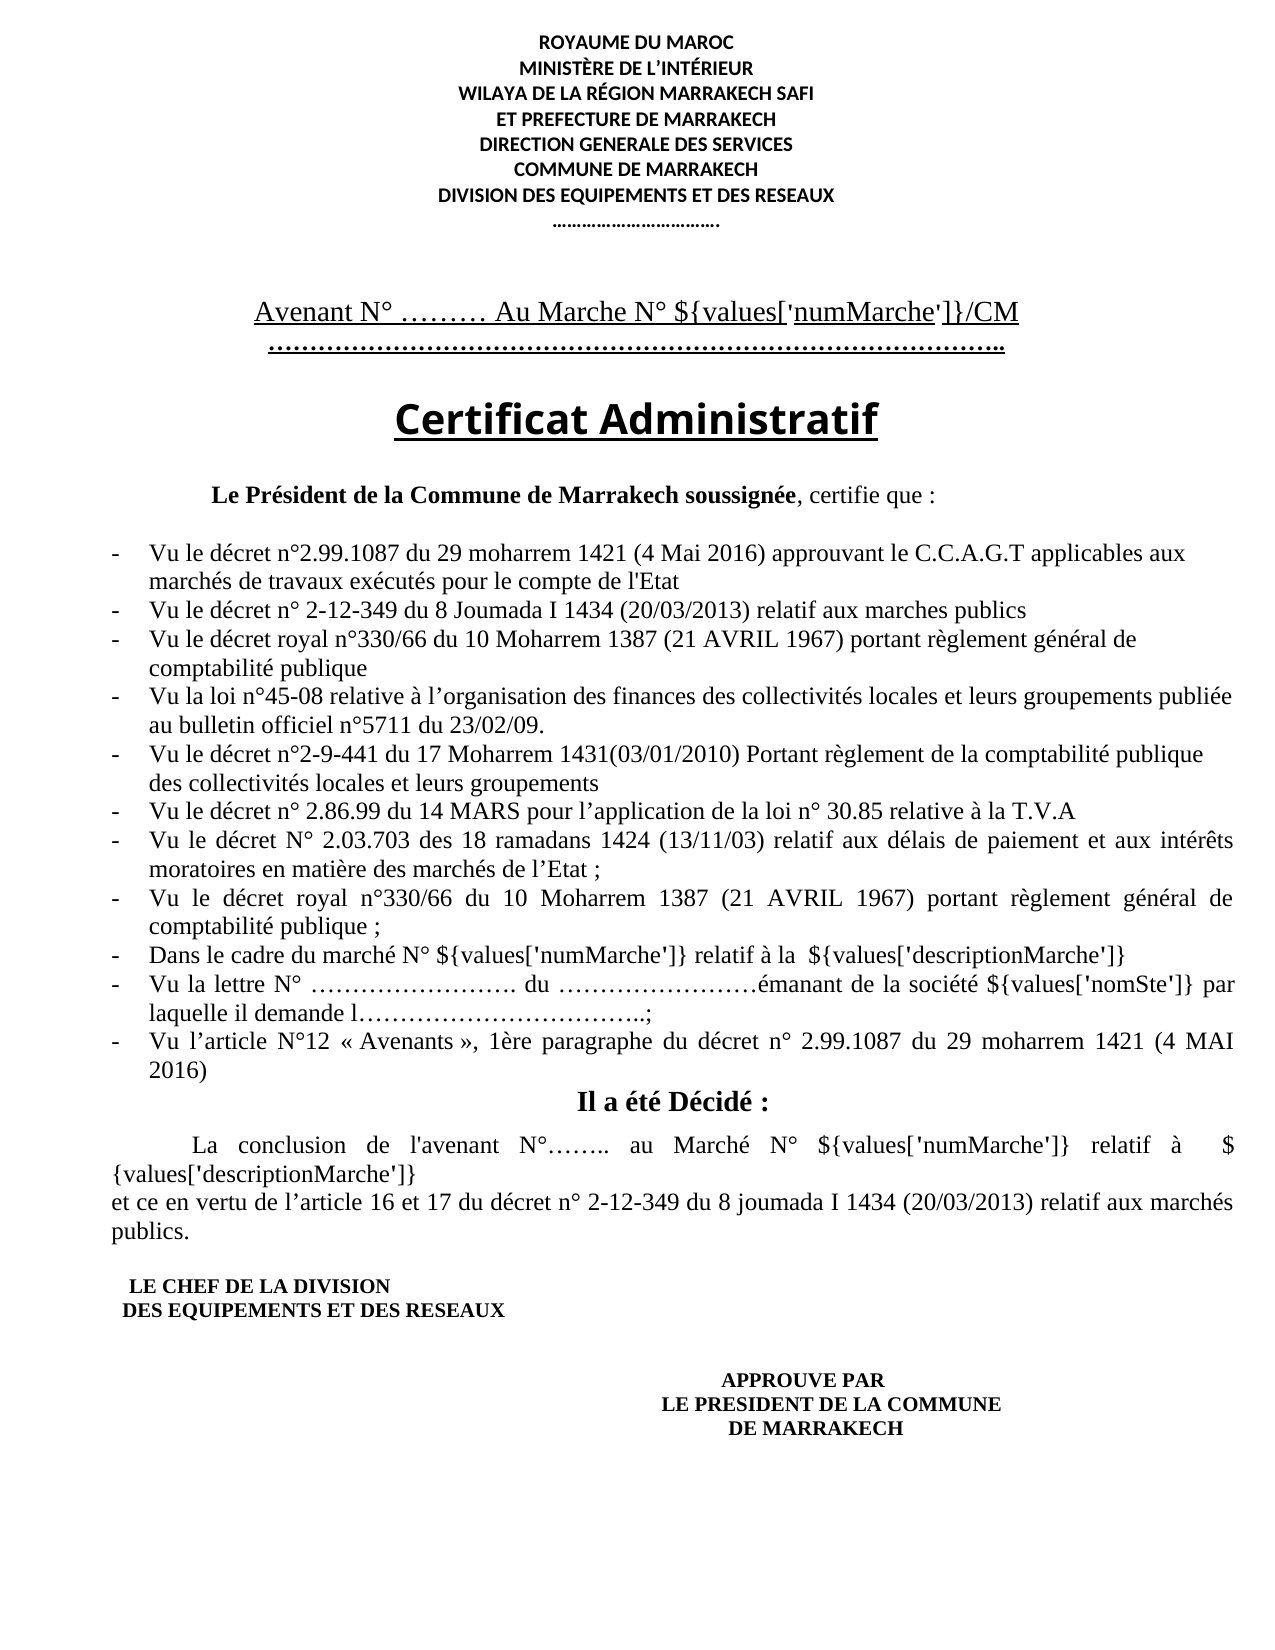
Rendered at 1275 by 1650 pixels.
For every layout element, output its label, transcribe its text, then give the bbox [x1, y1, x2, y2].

list Dans le cadre du marché N° ${values['numMarche']} relatif à la ${values['descriptionMarche']} [111, 940, 1235, 969]
text et ce en vertu de l’article 16 et 17 du décret n° 2-12-349 du 8 joumada I 1434 (20/03/2013) relatif aux marchés publics. [111, 1187, 1235, 1245]
list Vu l’article N°12 « Avenants », 1ère paragraphe du décret n° 2.99.1087 du 29 moharrem 1421 (4 MAI 2016) [111, 1026, 1235, 1084]
table_header LE CHEF DE LA DIVISION DES EQUIPEMENTS ET DES RESEAUX [38, 1274, 589, 1368]
text DIVISION DES EQUIPEMENTS ET DES RESEAUX [37, 182, 1235, 207]
text DIRECTION GENERALE DES SERVICES [37, 131, 1235, 157]
text MINISTÈRE DE L’INTÉRIEUR [37, 55, 1235, 80]
list Il a été Décidé : [111, 1084, 1235, 1117]
list Vu le décret royal n°330/66 du 10 Moharrem 1387 (21 AVRIL 1967) portant règlement général de comptabilité publique [111, 624, 1235, 681]
subtitle LE PRESIDENT DE LA COMMUNE [37, 1392, 1235, 1416]
subtitle APPROUVE PAR [37, 1368, 1235, 1392]
list Vu la loi n°45-08 relative à l’organisation des finances des collectivités locales et leurs groupements publiée au bulletin officiel n°5711 du 23/02/09. [111, 681, 1235, 739]
list Vu la lettre N° ……………………. du ……………………émanant de la société ${values['nomSte']} par laquelle il demande l……………………………..; [111, 969, 1235, 1026]
text ……………………………. [37, 207, 1235, 233]
text ROYAUME DU MAROC [37, 29, 1235, 55]
list Vu le décret royal n°330/66 du 10 Moharrem 1387 (21 AVRIL 1967) portant règlement général de comptabilité publique ; [111, 883, 1235, 940]
text COMMUNE DE MARRAKECH [37, 157, 1235, 182]
text Avenant N° ……… Au Marche N° ${values['numMarche']}/CM [37, 294, 1235, 327]
text La conclusion de l'avenant N°…….. au Marché N° ${values['numMarche']} relatif à ${values['descriptionMarche']} [111, 1130, 1235, 1187]
list Vu le décret n°2.99.1087 du 29 moharrem 1421 (4 Mai 2016) approuvant le C.C.A.G.T applicables aux marchés de travaux exécutés pour le compte de l'Etat [111, 538, 1235, 595]
text WILAYA DE LA RÉGION MARRAKECH SAFI [37, 80, 1235, 106]
list Vu le décret n° 2-12-349 du 8 Joumada I 1434 (20/03/2013) relatif aux marches publics [111, 595, 1235, 624]
list Vu le décret n° 2.86.99 du 14 MARS pour l’application de la loi n° 30.85 relative à la T.V.A [111, 796, 1235, 825]
subtitle …………………………………………………………………………….. [37, 327, 1235, 356]
list Vu le décret n°2-9-441 du 17 Moharrem 1431(03/01/2010) Portant règlement de la comptabilité publique des collectivités locales et leurs groupements [111, 739, 1235, 796]
subtitle Certificat Administratif [37, 390, 1235, 447]
text Le Président de la Commune de Marrakech soussignée, certifie que : [112, 480, 1235, 509]
text ET PREFECTURE DE MARRAKECH [37, 106, 1235, 131]
list Vu le décret N° 2.03.703 des 18 ramadans 1424 (13/11/03) relatif aux délais de paiement et aux intérêts moratoires en matière des marchés de l’Etat ; [111, 825, 1235, 883]
subtitle DE MARRAKECH [37, 1416, 1235, 1440]
